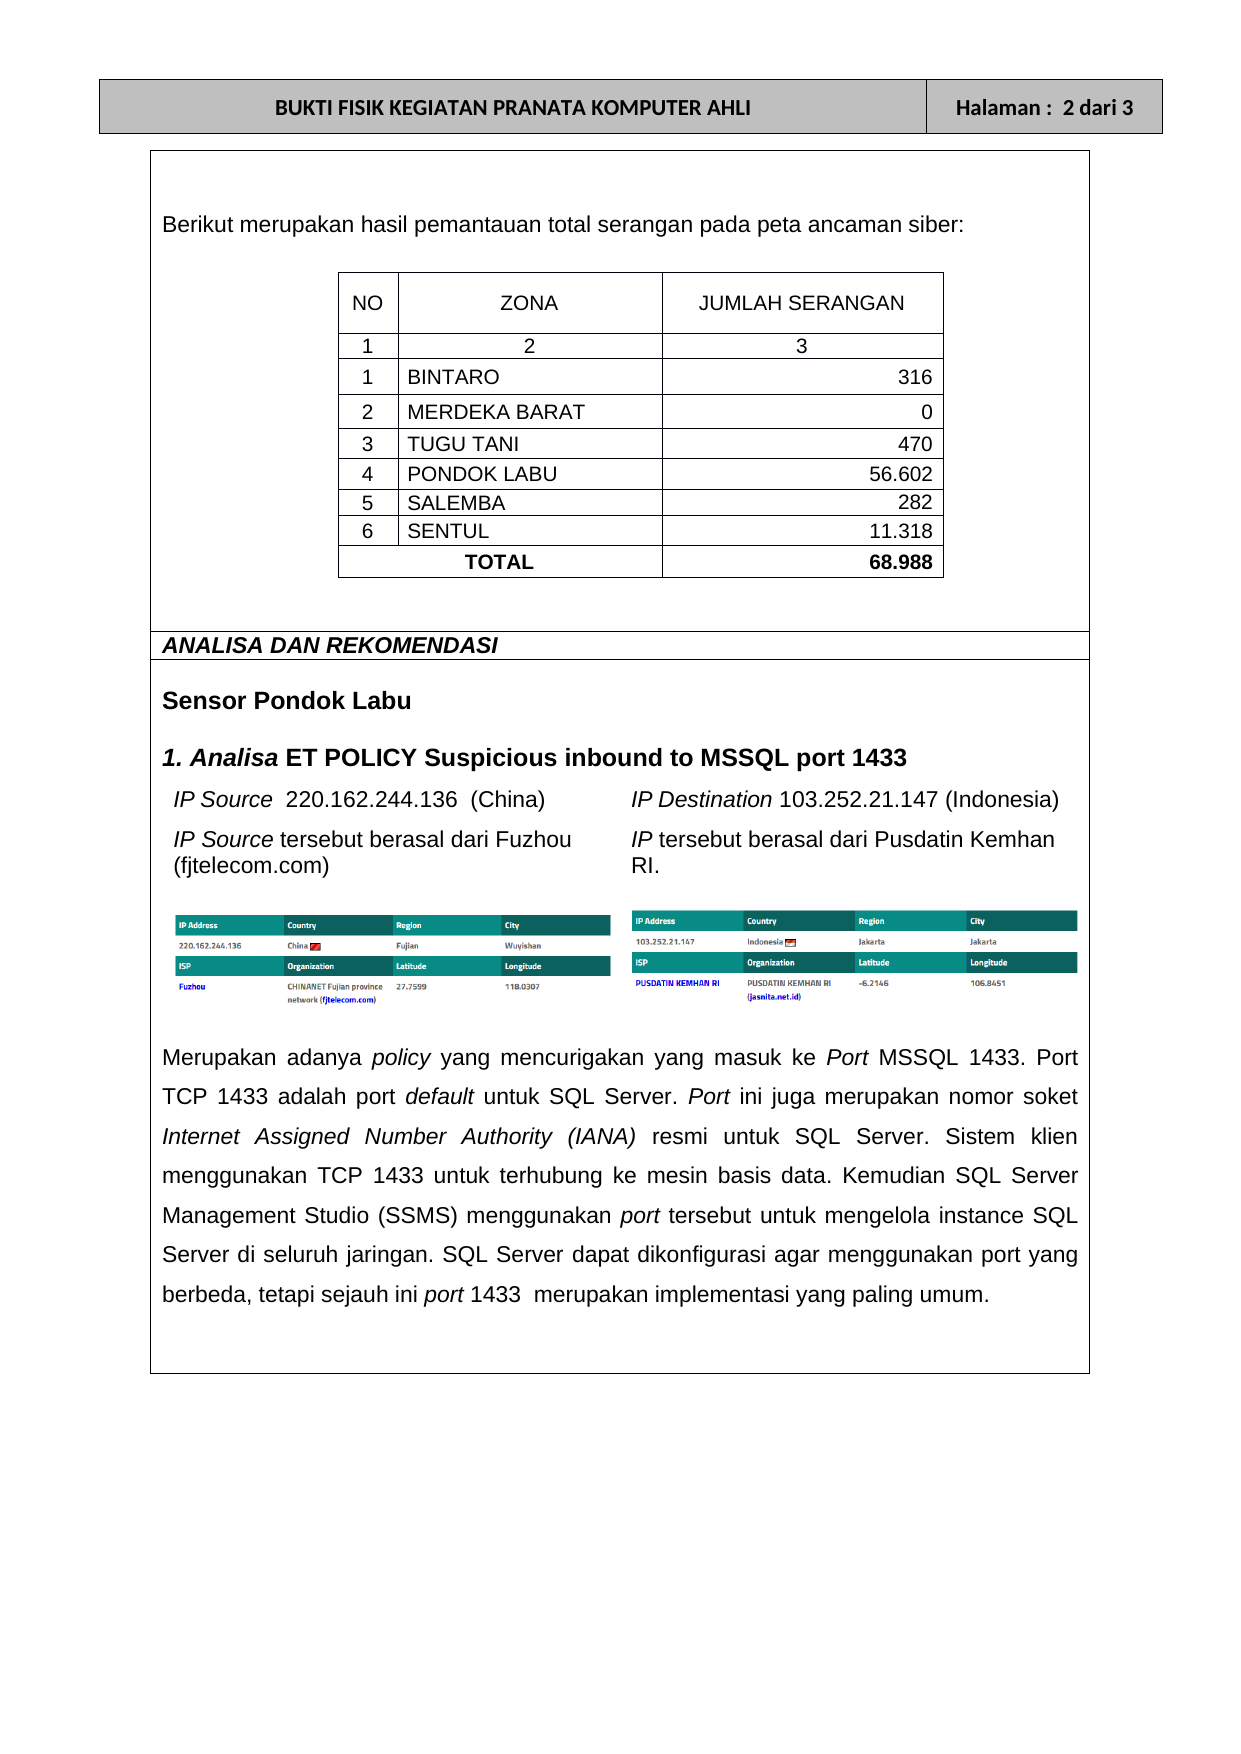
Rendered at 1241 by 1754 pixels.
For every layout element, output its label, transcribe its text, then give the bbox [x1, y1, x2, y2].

table_cell ANALISA DAN REKOMENDASI [151, 632, 1089, 658]
picture [630, 907, 1078, 1014]
table_cell Sensor Pondok Labu 1. Analisa ET POLICY Suspicious inbound to MSSQL port 1433 Merupakan adanya policy yang mencurigakan yang masuk ke Port MSSQL 1433. Port TCP 1433 adalah port default untuk SQL Server. Port ini juga merupakan nomor soket Internet Assigned Number Authority (IANA) resmi untuk SQL Server. Sistem klien menggunakan TCP 1433 untuk terhubung ke mesin basis data. Kemudian SQL Server Management Studio (SSMS) menggunakan port tersebut untuk mengelola instance SQL Server di seluruh jaringan. SQL Server dapat dikonfigurasi agar menggunakan port yang berbeda, tetapi sejauh ini port 1433 merupakan implementasi yang paling umum. [151, 660, 1089, 1373]
picture [173, 907, 612, 1018]
